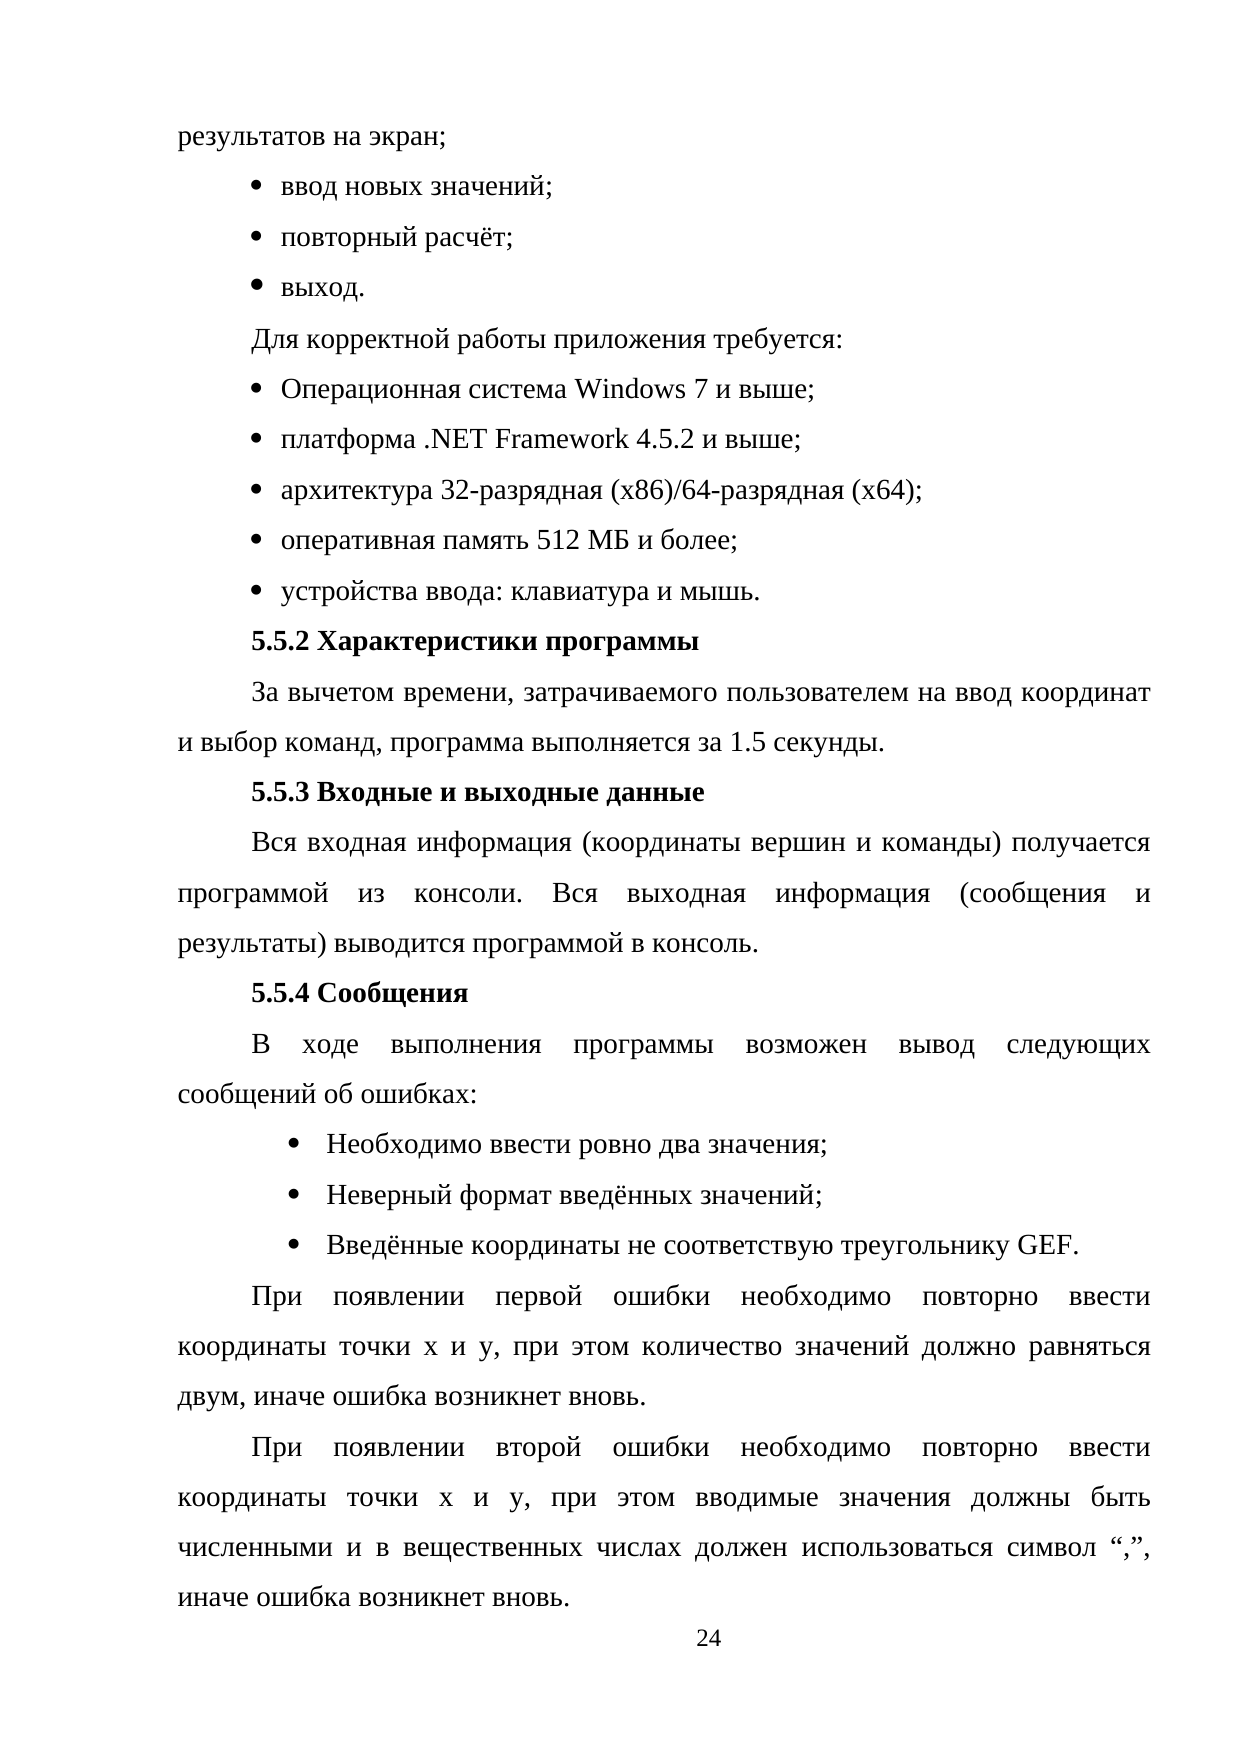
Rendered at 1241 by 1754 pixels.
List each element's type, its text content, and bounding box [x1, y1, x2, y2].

list оперативная память 512 МБ и более; [177, 522, 1152, 556]
text 5.5.4 Сообщения [177, 976, 1152, 1009]
text За вычетом времени, затрачиваемого пользователем на ввод координат и выбор команд, программа выполняется за 1.5 секунды. [177, 674, 1152, 757]
list платформа .NET Framework 4.5.2 и выше; [177, 422, 1152, 455]
text При появлении первой ошибки необходимо повторно ввести координаты точки x и y, при этом количество значений должно равняться двум, иначе ошибка возникнет вновь. [177, 1278, 1152, 1412]
text Для корректной работы приложения требуется: [177, 321, 1152, 354]
list выход. [177, 269, 1152, 304]
text 5.5.3 Входные и выходные данные [177, 774, 1152, 808]
list Неверный формат введённых значений; [288, 1177, 1152, 1211]
text При появлении второй ошибки необходимо повторно ввести координаты точки x и y, при этом вводимые значения должны быть численными и в вещественных числах должен использоваться символ “,”, иначе ошибка возникнет вновь. [177, 1429, 1152, 1613]
list Операционная система Windows 7 и выше; [177, 371, 1152, 405]
list Необходимо ввести ровно два значения; [288, 1126, 1152, 1160]
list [177, 118, 1152, 152]
list ввод новых значений; [177, 168, 1152, 202]
list архитектура 32-разрядная (х86)/64-разрядная (х64); [177, 472, 1152, 506]
list повторный расчёт; [177, 219, 1152, 252]
list устройства ввода: клавиатура и мышь. [177, 573, 1152, 607]
text 5.5.2 Характеристики программы [177, 623, 1152, 657]
list Введённые координаты не соответствую треугольнику GEF. [288, 1227, 1152, 1261]
text В ходе выполнения программы возможен вывод следующих сообщений об ошибках: [177, 1026, 1152, 1110]
text Вся входная информация (координаты вершин и команды) получается программой из консоли. Вся выходная информация (сообщения и результаты) выводится программой в консоль. [177, 824, 1152, 959]
